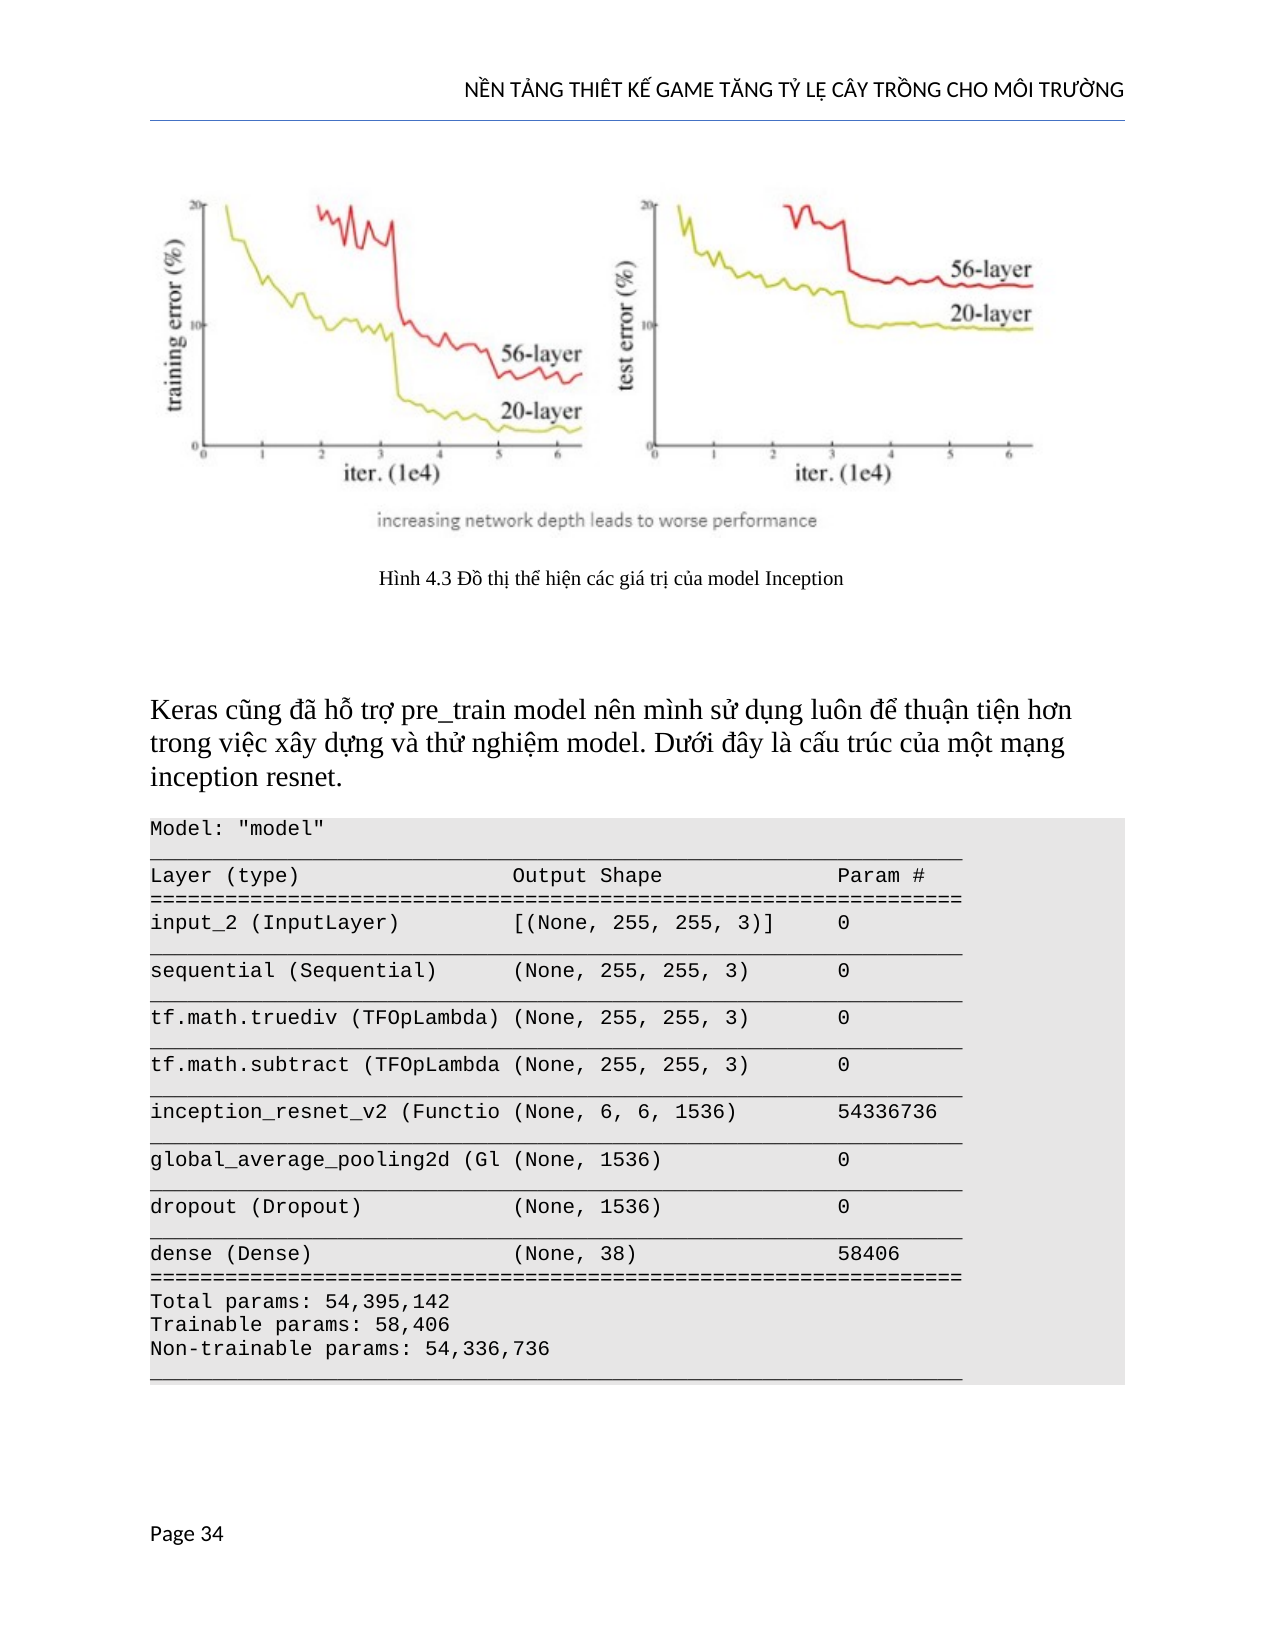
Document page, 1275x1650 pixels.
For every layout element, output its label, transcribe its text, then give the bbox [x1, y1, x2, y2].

picture [150, 150, 1125, 538]
text Model: "model" _________________________________________________________________ Layer (type) Output Shape Param # ================================================================= input_2 (InputLayer) [(None, 255, 255, 3)] 0 _________________________________________________________________ sequential (Sequential) (None, 255, 255, 3) 0 _________________________________________________________________ tf.math.truediv (TFOpLambda) (None, 255, 255, 3) 0 _________________________________________________________________ tf.math.subtract (TFOpLambda (None, 255, 255, 3) 0 _________________________________________________________________ inception_resnet_v2 (Functio (None, 6, 6, 1536) 54336736 _________________________________________________________________ global_average_pooling2d (Gl (None, 1536) 0 _________________________________________________________________ dropout (Dropout) (None, 1536) 0 _________________________________________________________________ dense (Dense) (None, 38) 58406 ================================================================= Total params: 54,395,142 Trainable params: 58,406 Non-trainable params: 54,336,736 _________________________________________________________________ [150, 818, 1125, 1385]
text Keras cũng đã hỗ trợ pre_train model nên mình sử dụng luôn để thuận tiện hơn trong việc xây dựng và thử nghiệm model. Dưới đây là cấu trúc của một mạng inception resnet. [150, 567, 1125, 793]
